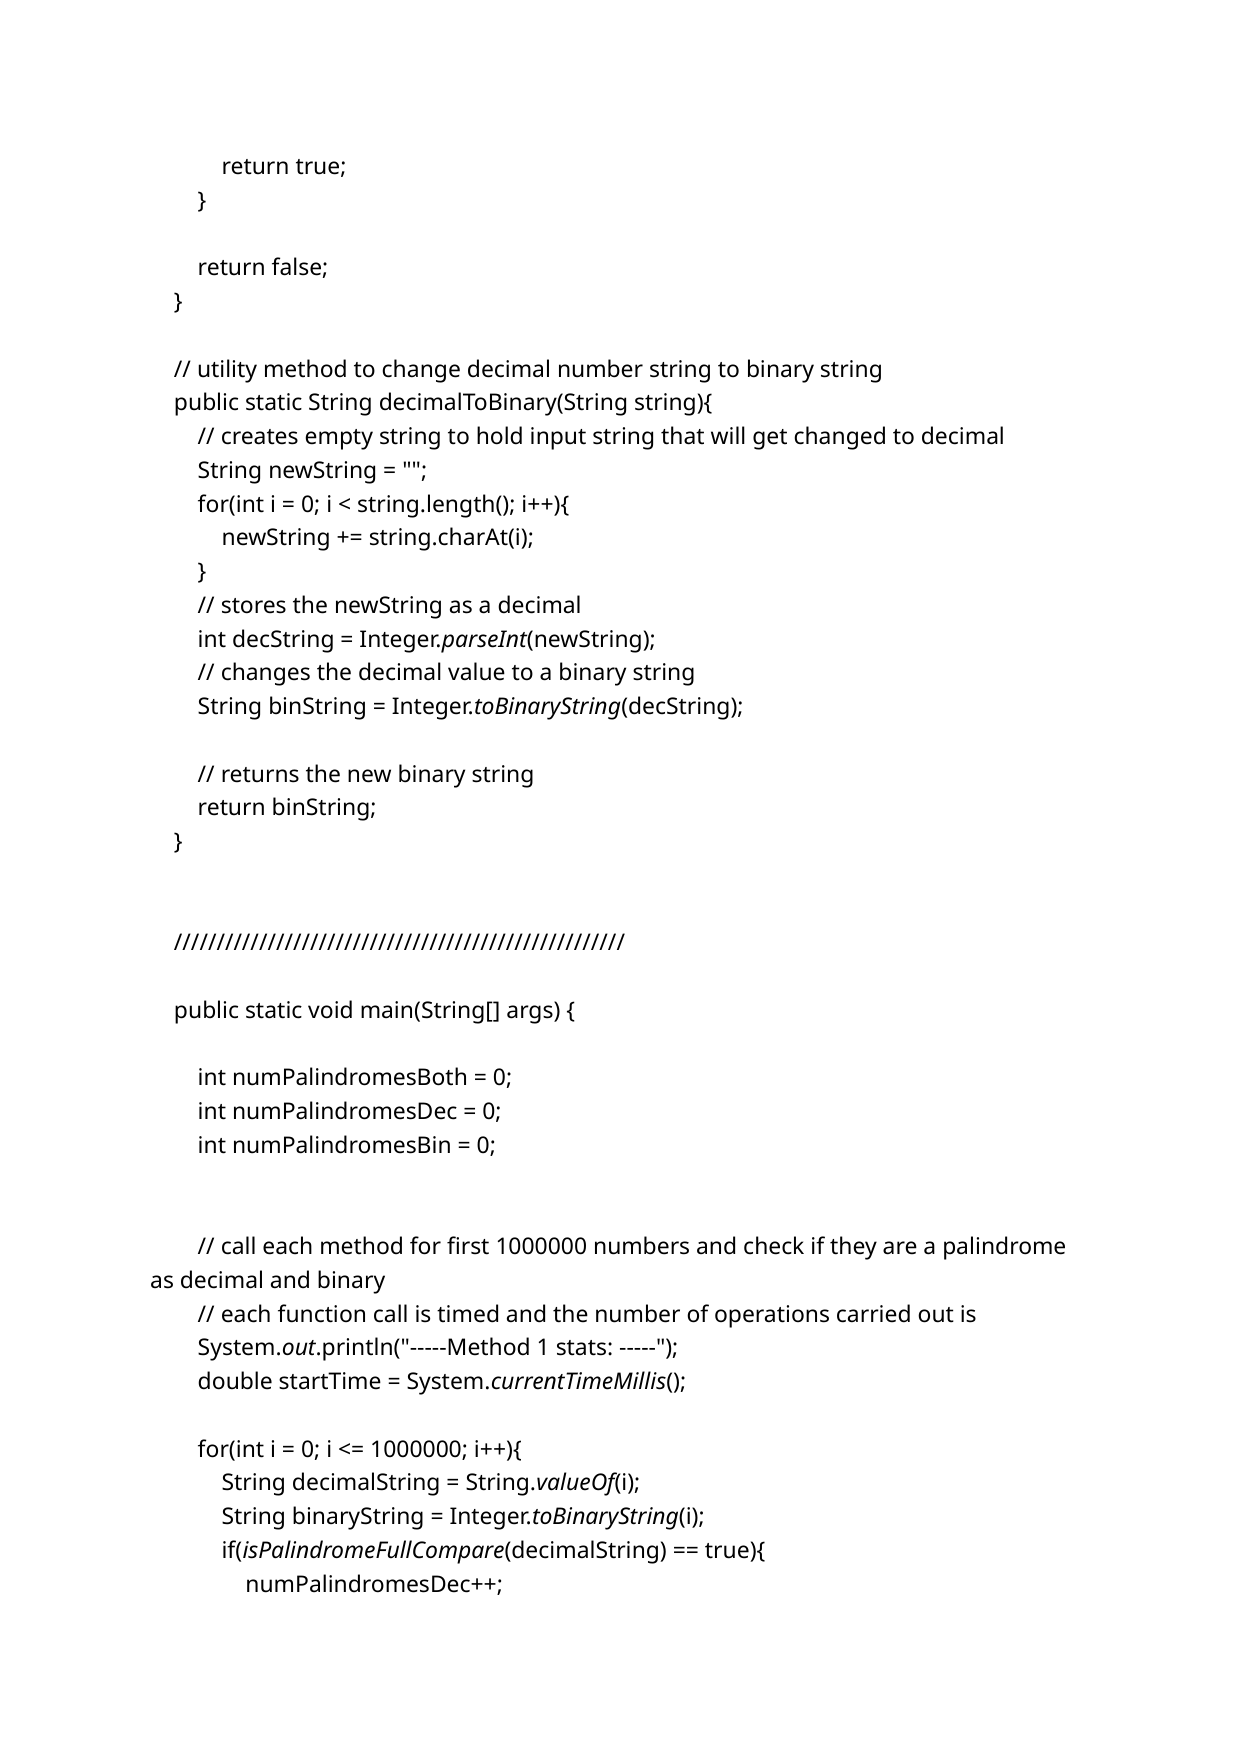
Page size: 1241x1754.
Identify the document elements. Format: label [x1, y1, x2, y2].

text [150, 150, 1090, 1599]
